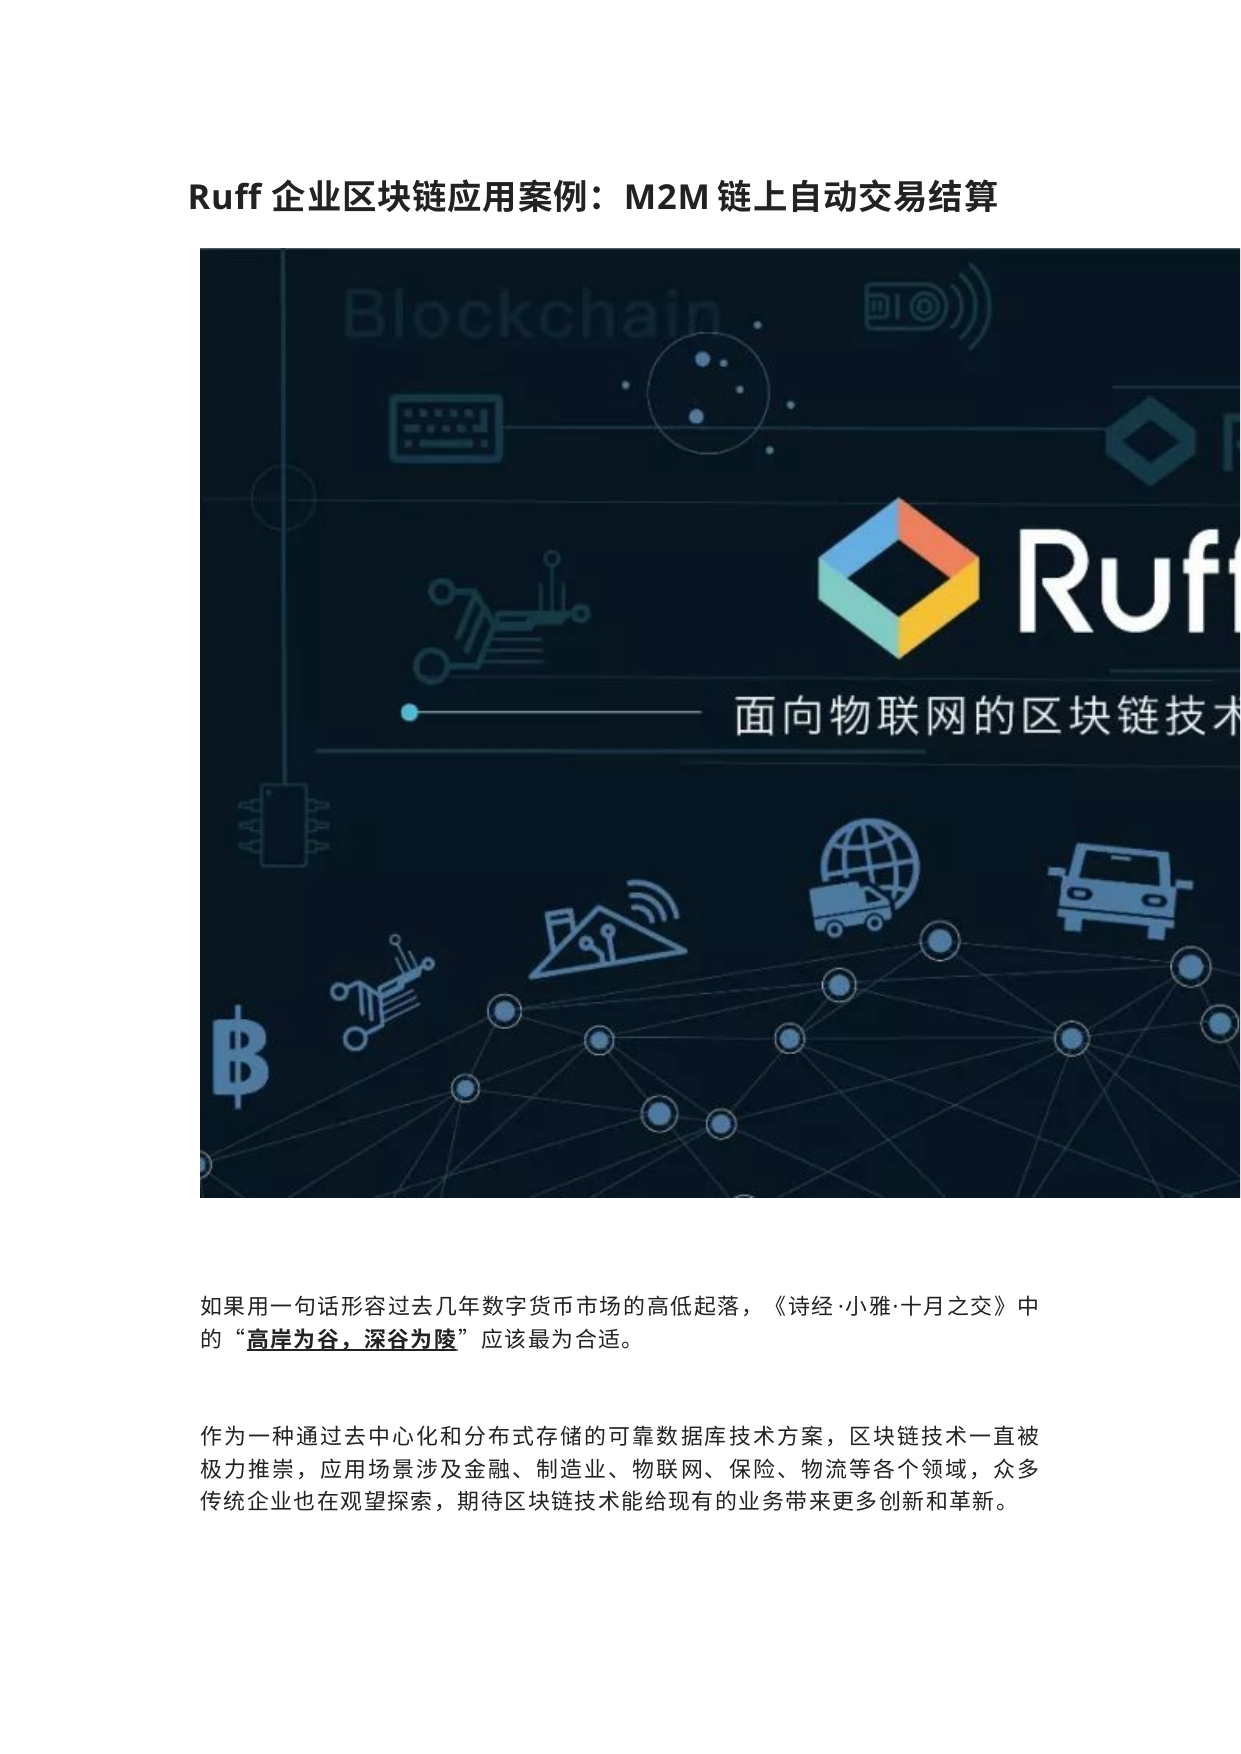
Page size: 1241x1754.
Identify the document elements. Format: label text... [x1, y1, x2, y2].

subtitle Ruff 企业区块链应用案例：M2M链上自动交易结算 [187, 162, 1053, 227]
picture [200, 248, 1241, 1198]
text 作为一种通过去中心化和分布式存储的可靠数据库技术方案，区块链技术一直被极力推崇，应用场景涉及金融、制造业、物联网、保险、物流等各个领域，众多传统企业也在观望探索，期待区块链技术能给现有的业务带来更多创新和革新。 [200, 1483, 1040, 1516]
text 如果用一句话形容过去几年数字货币市场的高低起落，《诗经·小雅·十月之交》中的“高岸为谷，深谷为陵”应该最为合适。 [200, 1289, 1040, 1354]
